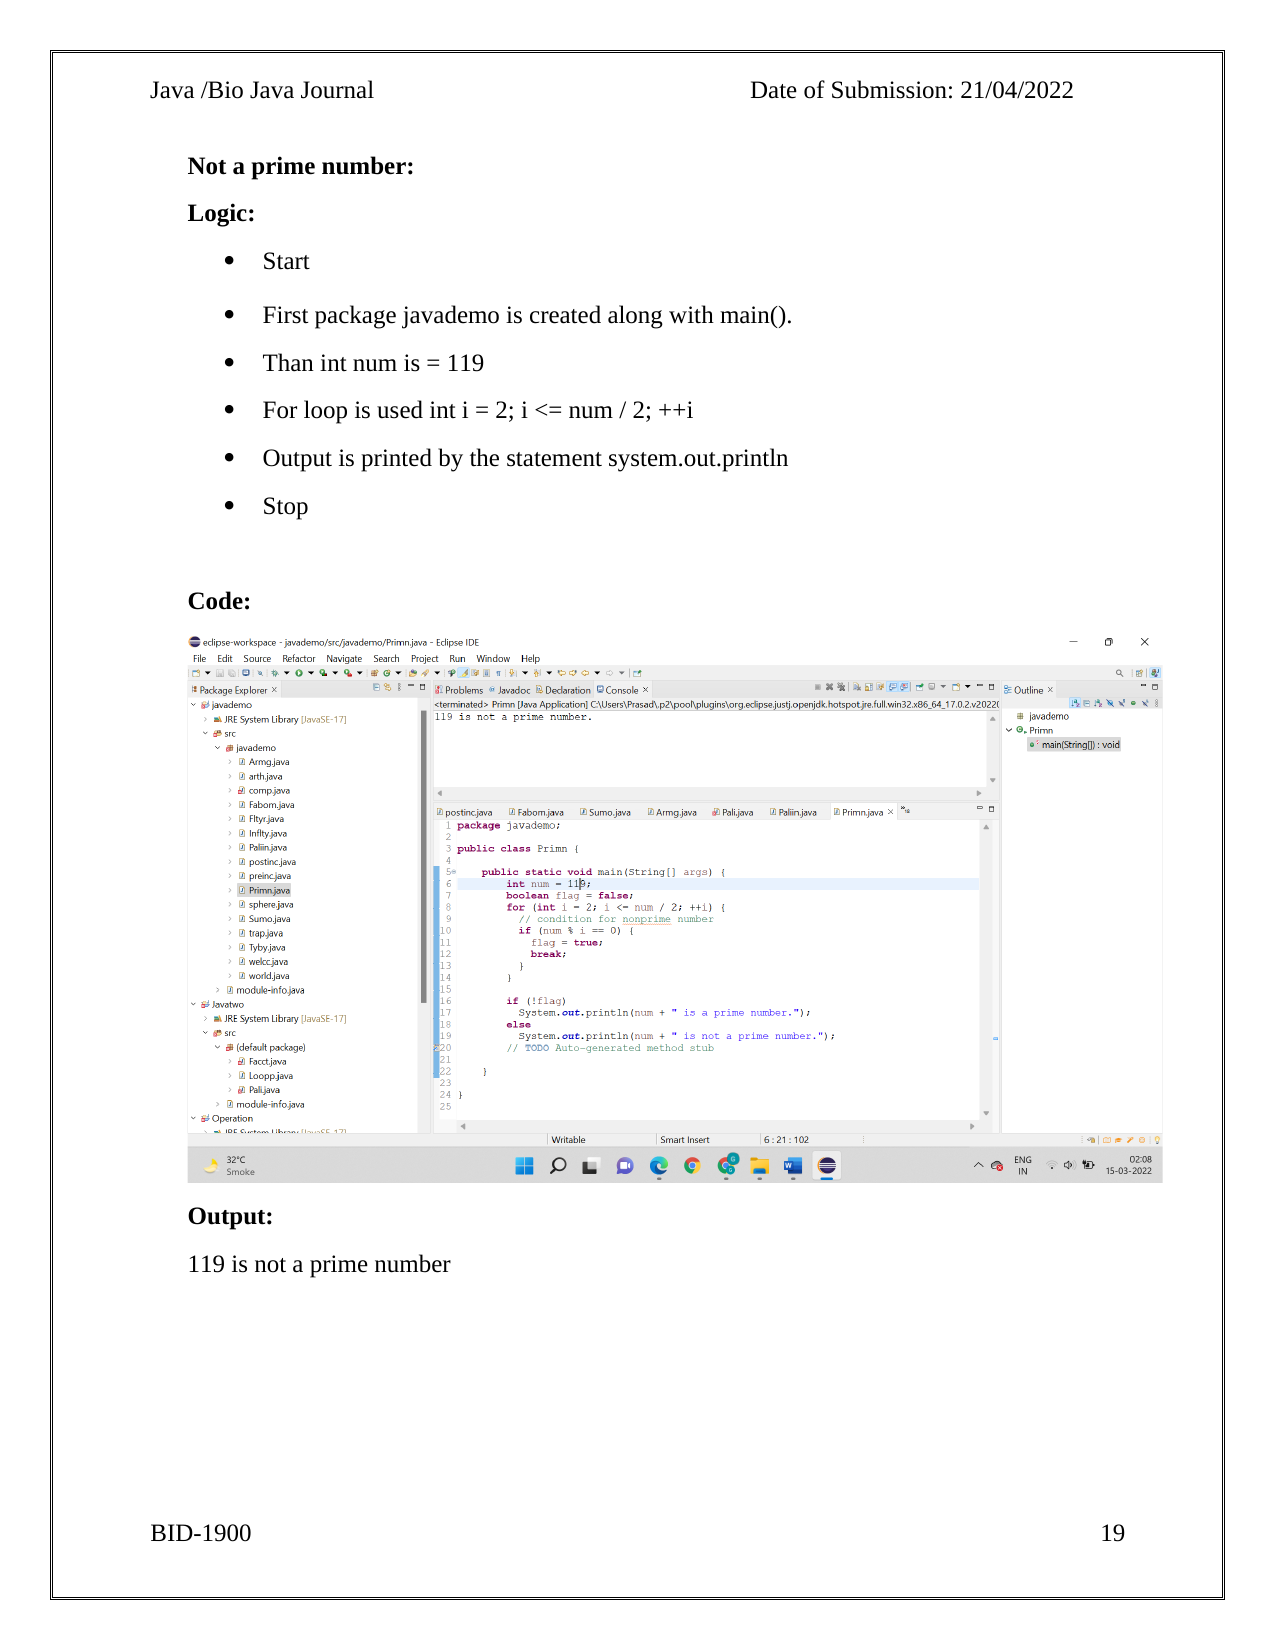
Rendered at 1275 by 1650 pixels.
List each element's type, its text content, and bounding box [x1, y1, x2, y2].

text Not a prime number: [187, 151, 1125, 179]
text 119 is not a prime number [187, 1249, 1125, 1278]
list Stop [225, 491, 1125, 519]
text Code: [187, 586, 1125, 615]
list Output is printed by the statement system.out.println [225, 443, 1125, 472]
list First package javademo is created along with main(). [225, 300, 1125, 329]
text Logic: [187, 198, 1125, 227]
list For loop is used int i = 2; i <= num / 2; ++i [225, 395, 1125, 424]
text Output: [187, 1201, 1125, 1230]
list Than int num is = 119 [225, 348, 1125, 376]
picture [187, 633, 1163, 1183]
list Start [225, 246, 1125, 275]
